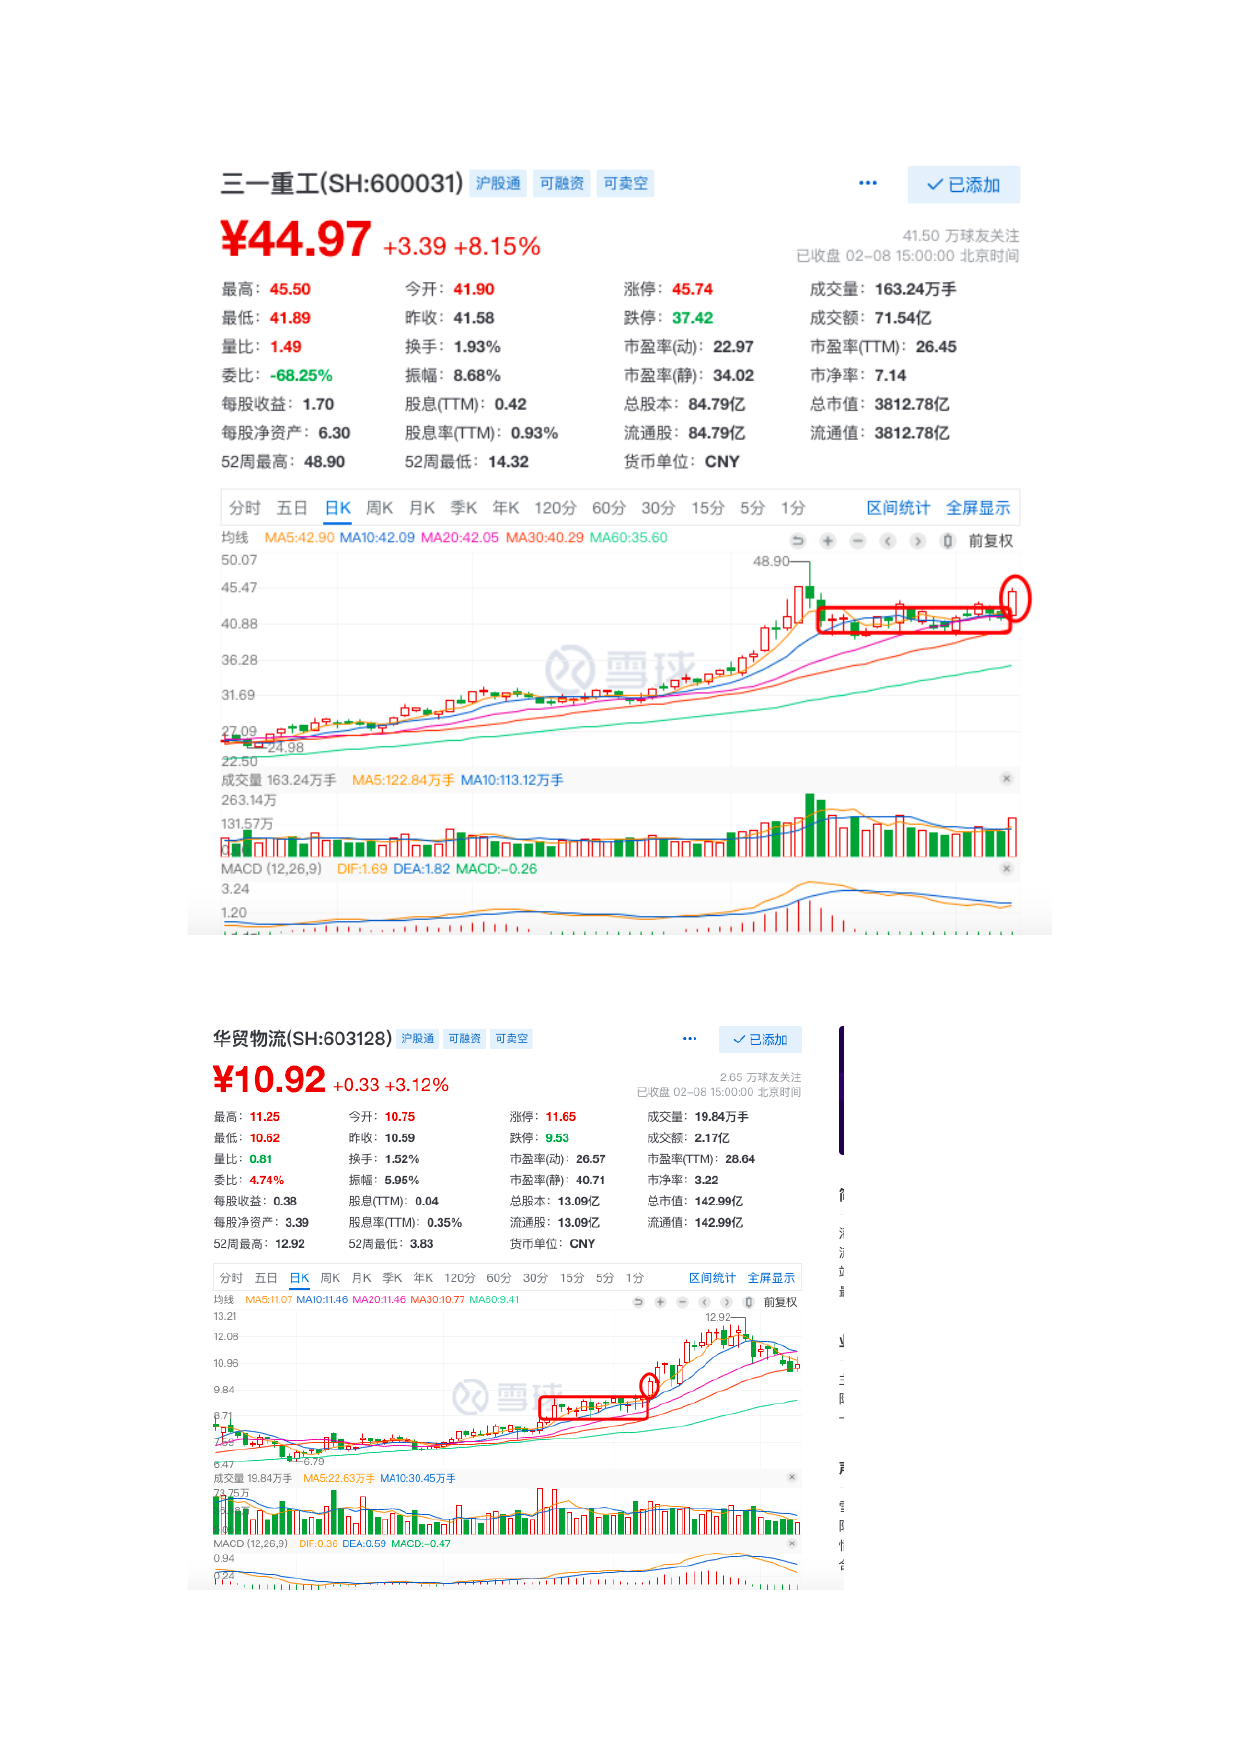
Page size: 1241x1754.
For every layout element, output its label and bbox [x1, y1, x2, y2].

picture [187, 1007, 844, 1590]
picture [187, 162, 1053, 935]
